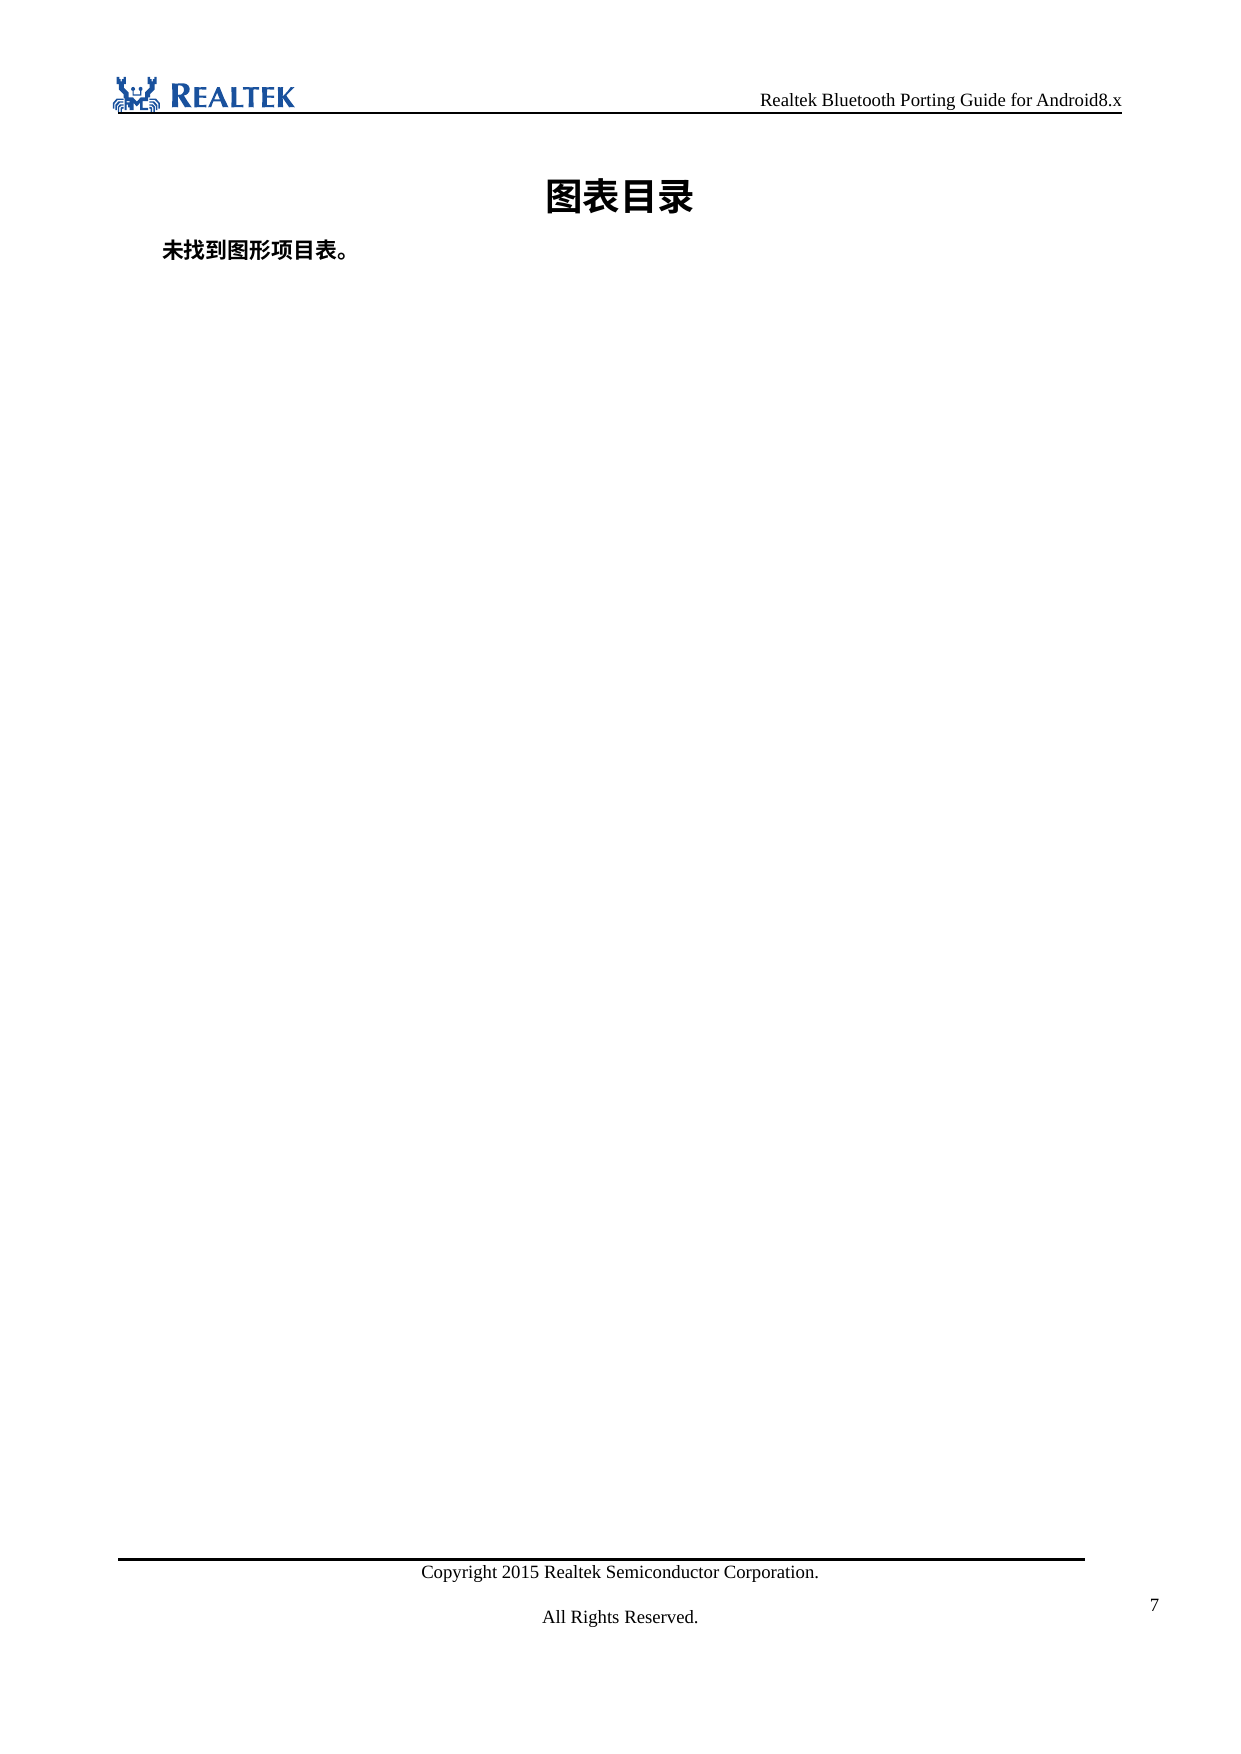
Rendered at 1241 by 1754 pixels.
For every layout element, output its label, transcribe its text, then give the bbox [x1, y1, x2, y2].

title 图表目录 [118, 161, 1122, 226]
text 未找到图形项目表。 [118, 232, 1122, 265]
